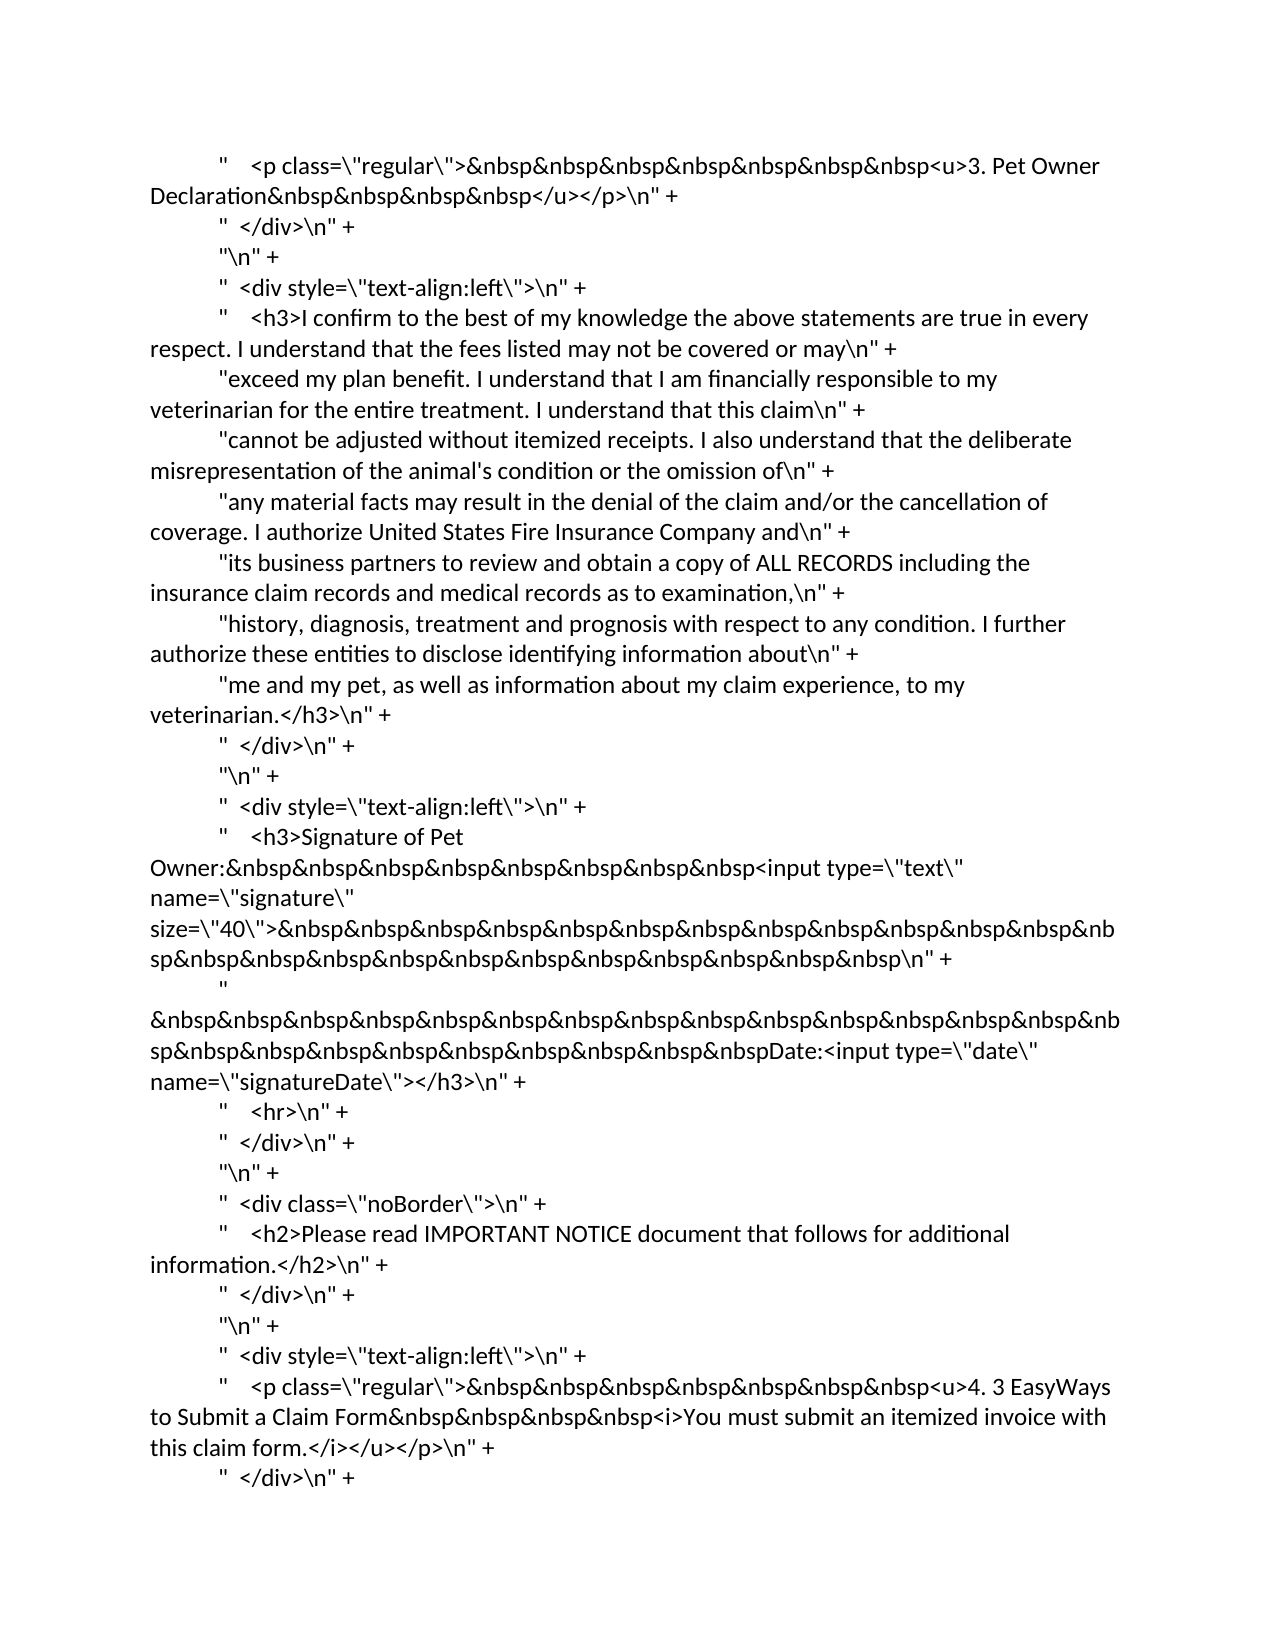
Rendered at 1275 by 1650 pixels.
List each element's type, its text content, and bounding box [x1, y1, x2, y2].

text " <div style=\"text-align:left\">\n" + [150, 791, 1125, 821]
text "history, diagnosis, treatment and prognosis with respect to any condition. I further authorize these entities to disclose identifying information about\n" + [150, 608, 1125, 669]
text "any material facts may result in the denial of the claim and/or the cancellation of coverage. I authorize United States Fire Insurance Company and\n" + [150, 486, 1125, 547]
text " <h2>Please read IMPORTANT NOTICE document that follows for additional information.</h2>\n" + [150, 1218, 1125, 1279]
text " <hr>\n" + [150, 1096, 1125, 1127]
text " <p class=\"regular\">&nbsp&nbsp&nbsp&nbsp&nbsp&nbsp&nbsp<u>4. 3 EasyWays to Submit a Claim Form&nbsp&nbsp&nbsp&nbsp<i>You must submit an itemized invoice with this claim form.</i></u></p>\n" + [150, 1371, 1125, 1462]
text " <h3>Signature of Pet Owner:&nbsp&nbsp&nbsp&nbsp&nbsp&nbsp&nbsp&nbsp<input type=\"text\" name=\"signature\" size=\"40\">&nbsp&nbsp&nbsp&nbsp&nbsp&nbsp&nbsp&nbsp&nbsp&nbsp&nbsp&nbsp&nbsp&nbsp&nbsp&nbsp&nbsp&nbsp&nbsp&nbsp&nbsp&nbsp&nbsp&nbsp\n" + [150, 821, 1125, 974]
text " <h3>I confirm to the best of my knowledge the above statements are true in every respect. I understand that the fees listed may not be covered or may\n" + [150, 303, 1125, 364]
text "cannot be adjusted without itemized receipts. I also understand that the deliberate misrepresentation of the animal's condition or the omission of\n" + [150, 425, 1125, 486]
text " </div>\n" + [150, 1462, 1125, 1493]
text "\n" + [150, 1310, 1125, 1340]
text "exceed my plan benefit. I understand that I am financially responsible to my veterinarian for the entire treatment. I understand that this claim\n" + [150, 364, 1125, 425]
text " </div>\n" + [150, 730, 1125, 760]
text " <div style=\"text-align:left\">\n" + [150, 1340, 1125, 1371]
text " <div class=\"noBorder\">\n" + [150, 1188, 1125, 1218]
text " </div>\n" + [150, 211, 1125, 242]
text " &nbsp&nbsp&nbsp&nbsp&nbsp&nbsp&nbsp&nbsp&nbsp&nbsp&nbsp&nbsp&nbsp&nbsp&nbsp&nbsp&nbsp&nbsp&nbsp&nbsp&nbsp&nbsp&nbsp&nbspDate:<input type=\"date\" name=\"signatureDate\"></h3>\n" + [150, 974, 1125, 1096]
text " <p class=\"regular\">&nbsp&nbsp&nbsp&nbsp&nbsp&nbsp&nbsp<u>3. Pet Owner Declaration&nbsp&nbsp&nbsp&nbsp</u></p>\n" + [150, 150, 1125, 211]
text " </div>\n" + [150, 1279, 1125, 1310]
text "\n" + [150, 242, 1125, 272]
text " </div>\n" + [150, 1127, 1125, 1157]
text " <div style=\"text-align:left\">\n" + [150, 272, 1125, 303]
text "me and my pet, as well as information about my claim experience, to my veterinarian.</h3>\n" + [150, 669, 1125, 730]
text "\n" + [150, 1157, 1125, 1188]
text "its business partners to review and obtain a copy of ALL RECORDS including the insurance claim records and medical records as to examination,\n" + [150, 547, 1125, 608]
text "\n" + [150, 760, 1125, 791]
